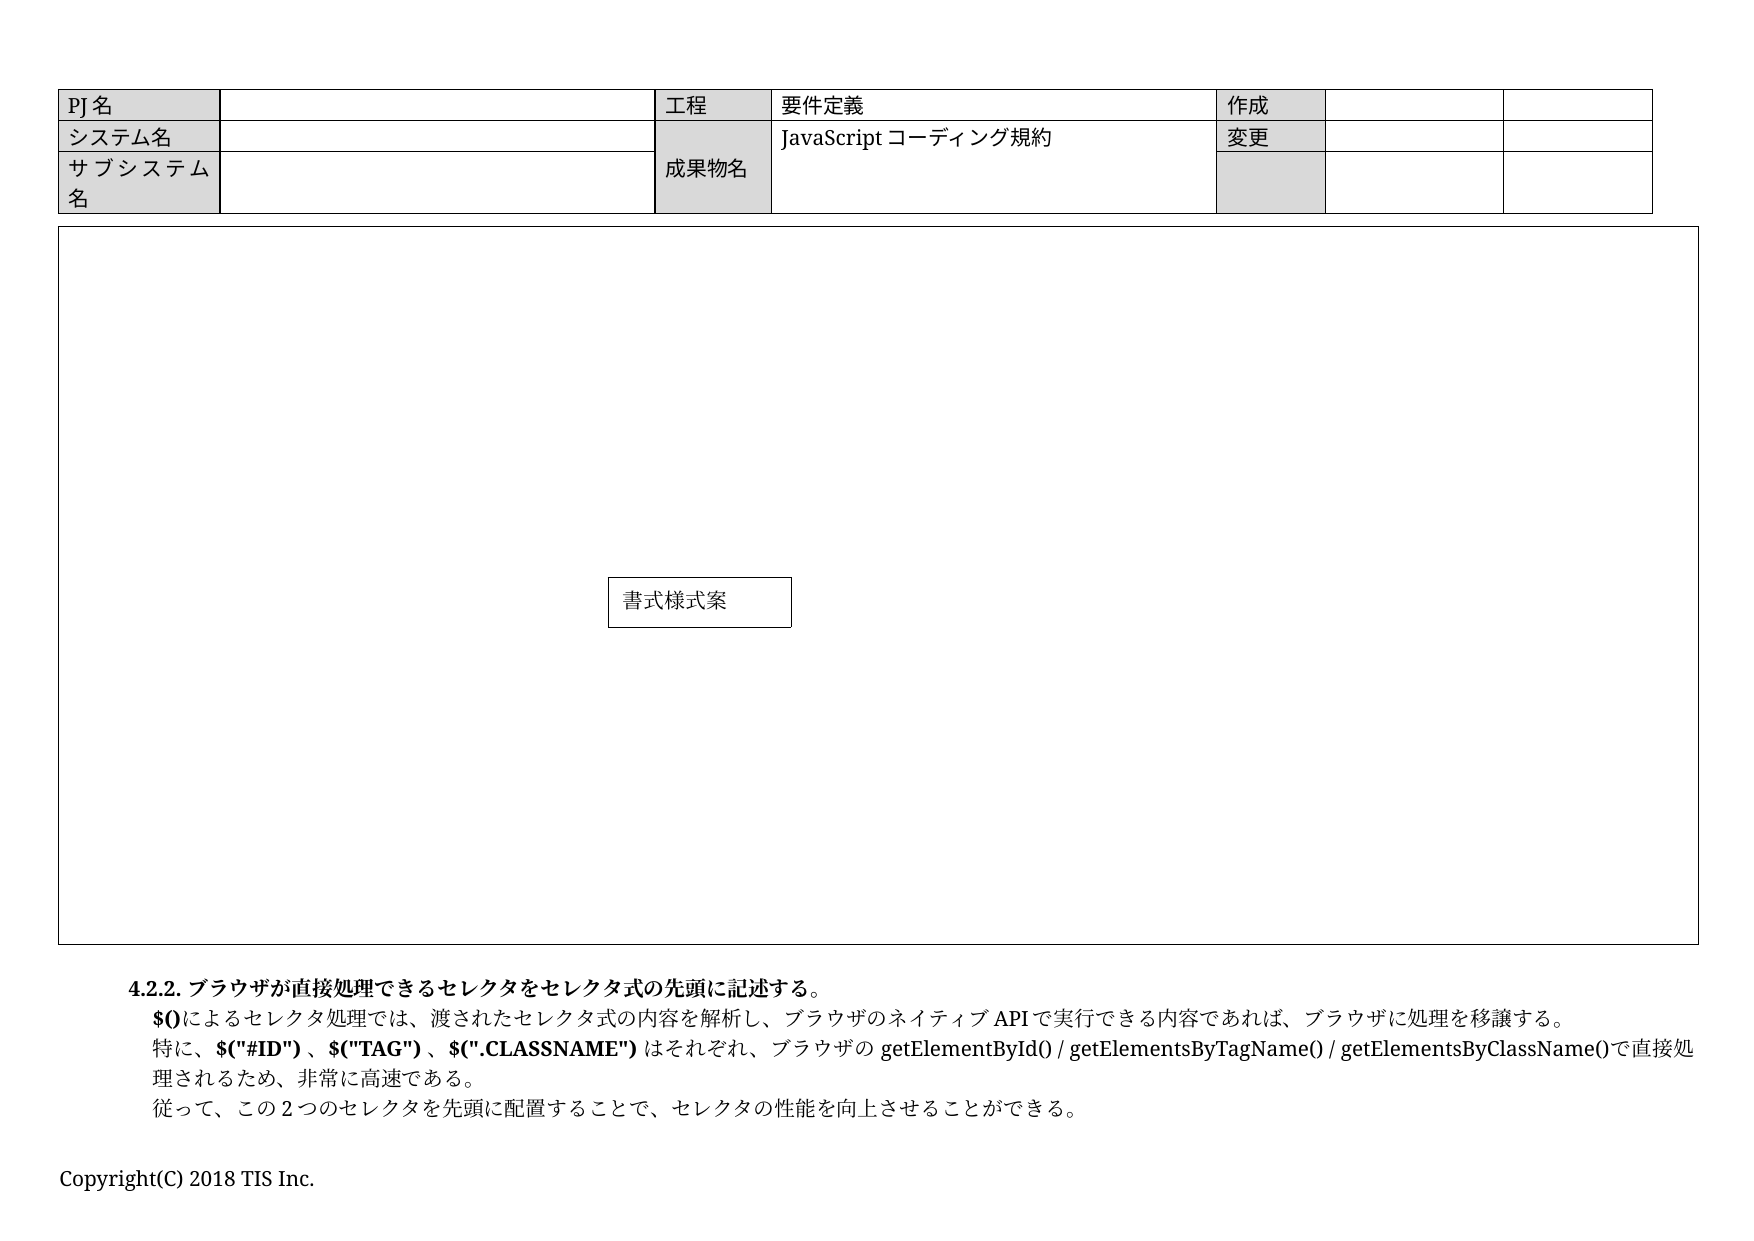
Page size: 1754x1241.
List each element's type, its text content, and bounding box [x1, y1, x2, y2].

text $()によるセレクタ処理では、渡されたセレクタ式の内容を解析し、ブラウザのネイティブAPIで実行できる内容であれば、ブラウザに処理を移譲する。 [152, 1002, 1695, 1032]
text 従って、この2つのセレクタを先頭に配置することで、セレクタの性能を向上させることができる。 [152, 1092, 1695, 1122]
subtitle ブラウザが直接処理できるセレクタをセレクタ式の先頭に記述する。 [128, 972, 1695, 1002]
text 特に、$("#ID") 、$("TAG") 、$(".CLASSNAME") はそれぞれ、ブラウザのgetElementById() / getElementsByTagName() / getElementsByClassName()で直接処理されるため、非常に高速である。 [152, 1032, 1695, 1092]
